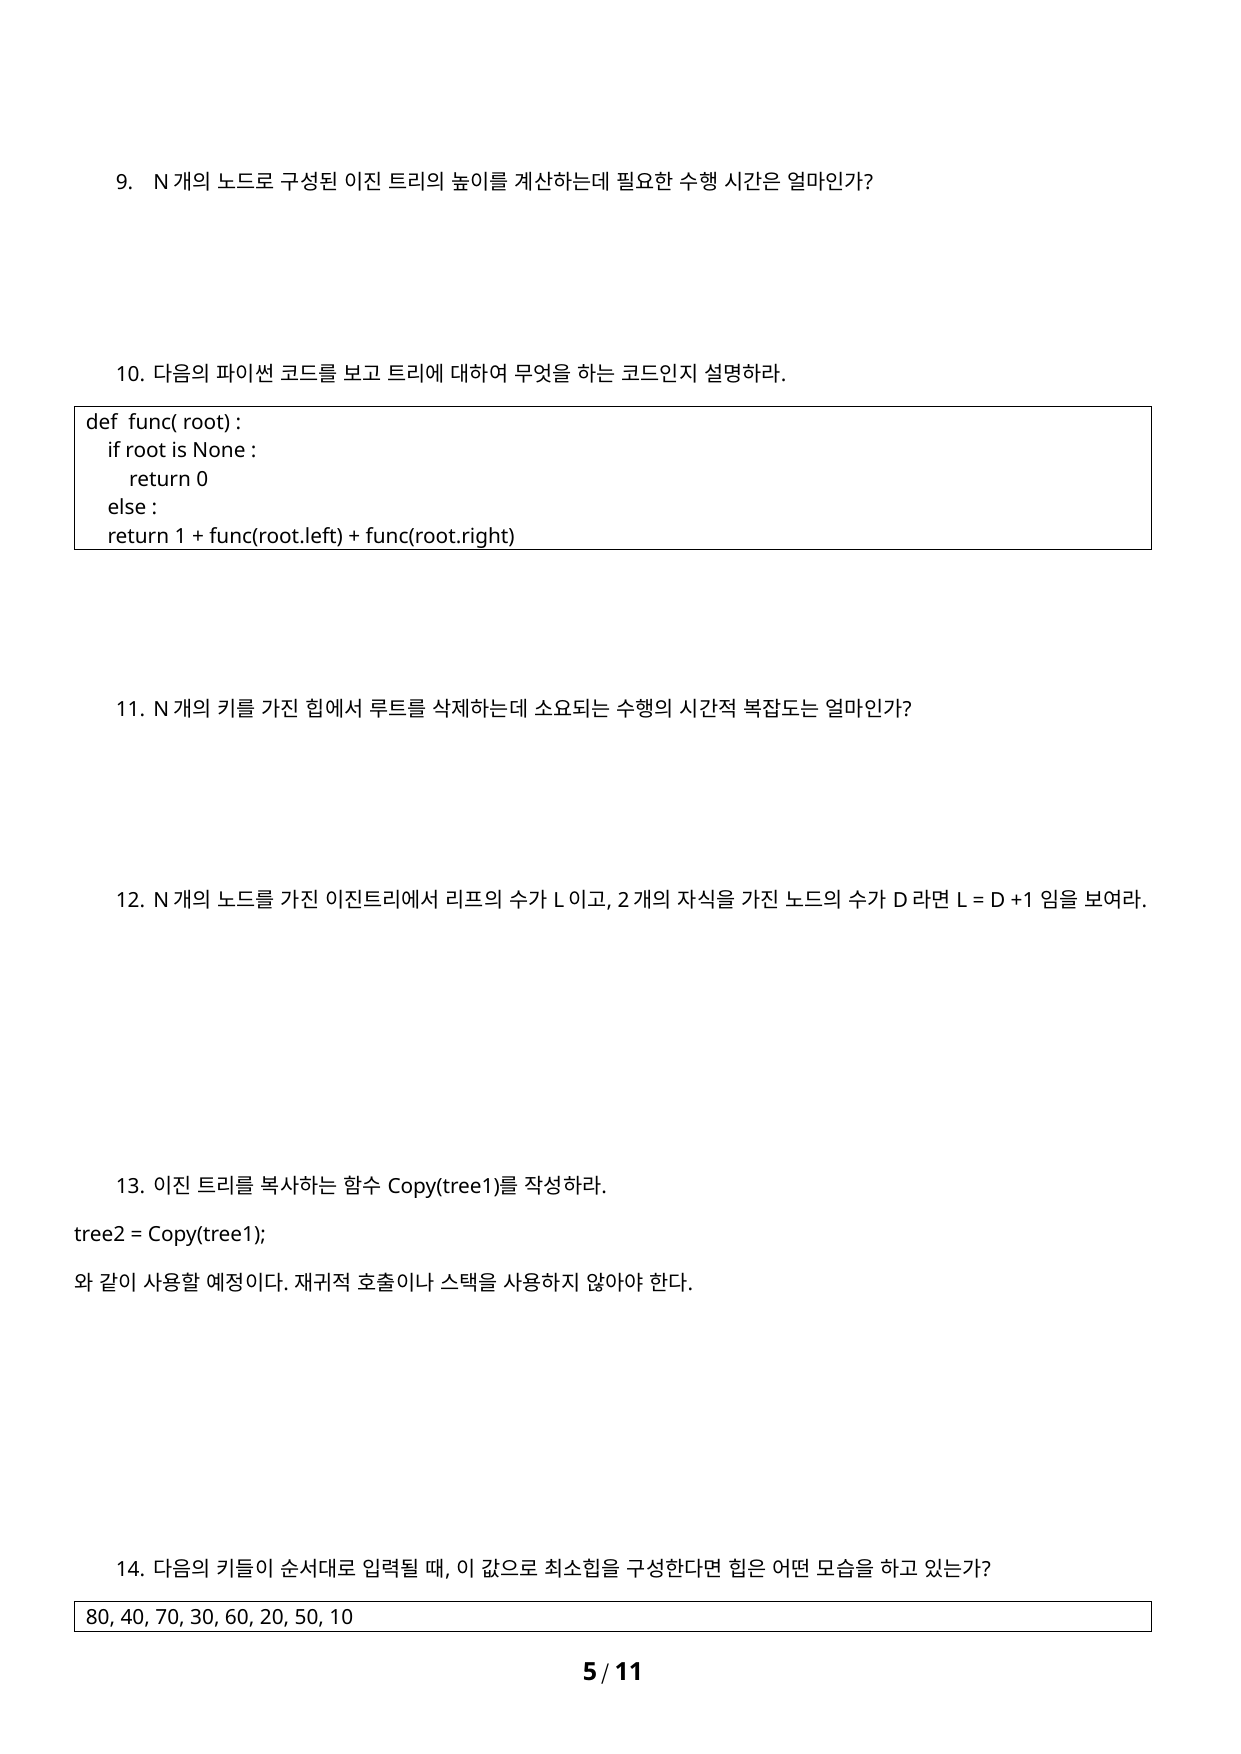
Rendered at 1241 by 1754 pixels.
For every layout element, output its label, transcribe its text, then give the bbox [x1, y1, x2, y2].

text 와 같이 사용할 예정이다. 재귀적 호출이나 스택을 사용하지 않아야 한다. [74, 1266, 1152, 1296]
list 다음의 파이썬 코드를 보고 트리에 대하여 무엇을 하는 코드인지 설명하라. [116, 357, 1152, 387]
table_header 80, 40, 70, 30, 60, 20, 50, 10 [75, 1602, 1151, 1631]
list N개의 노드로 구성된 이진 트리의 높이를 계산하는데 필요한 수행 시간은 얼마인가? [116, 166, 1152, 196]
list N개의 키를 가진 힙에서 루트를 삭제하는데 소요되는 수행의 시간적 복잡도는 얼마인가? [116, 692, 1152, 723]
list 다음의 키들이 순서대로 입력될 때, 이 값으로 최소힙을 구성한다면 힙은 어떤 모습을 하고 있는가? [116, 1552, 1152, 1582]
text tree2 = Copy(tree1); [74, 1219, 1152, 1247]
list N개의 노드를 가진 이진트리에서 리프의 수가 L이고, 2개의 자식을 가진 노드의 수가 D라면 L = D +1 임을 보여라. [116, 883, 1152, 914]
table_header def func( root) : if root is None : return 0 else : return 1 + func(root.left) + func(root.right) [75, 407, 1151, 549]
list 이진 트리를 복사하는 함수 Copy(tree1)를 작성하라. [116, 1169, 1152, 1200]
